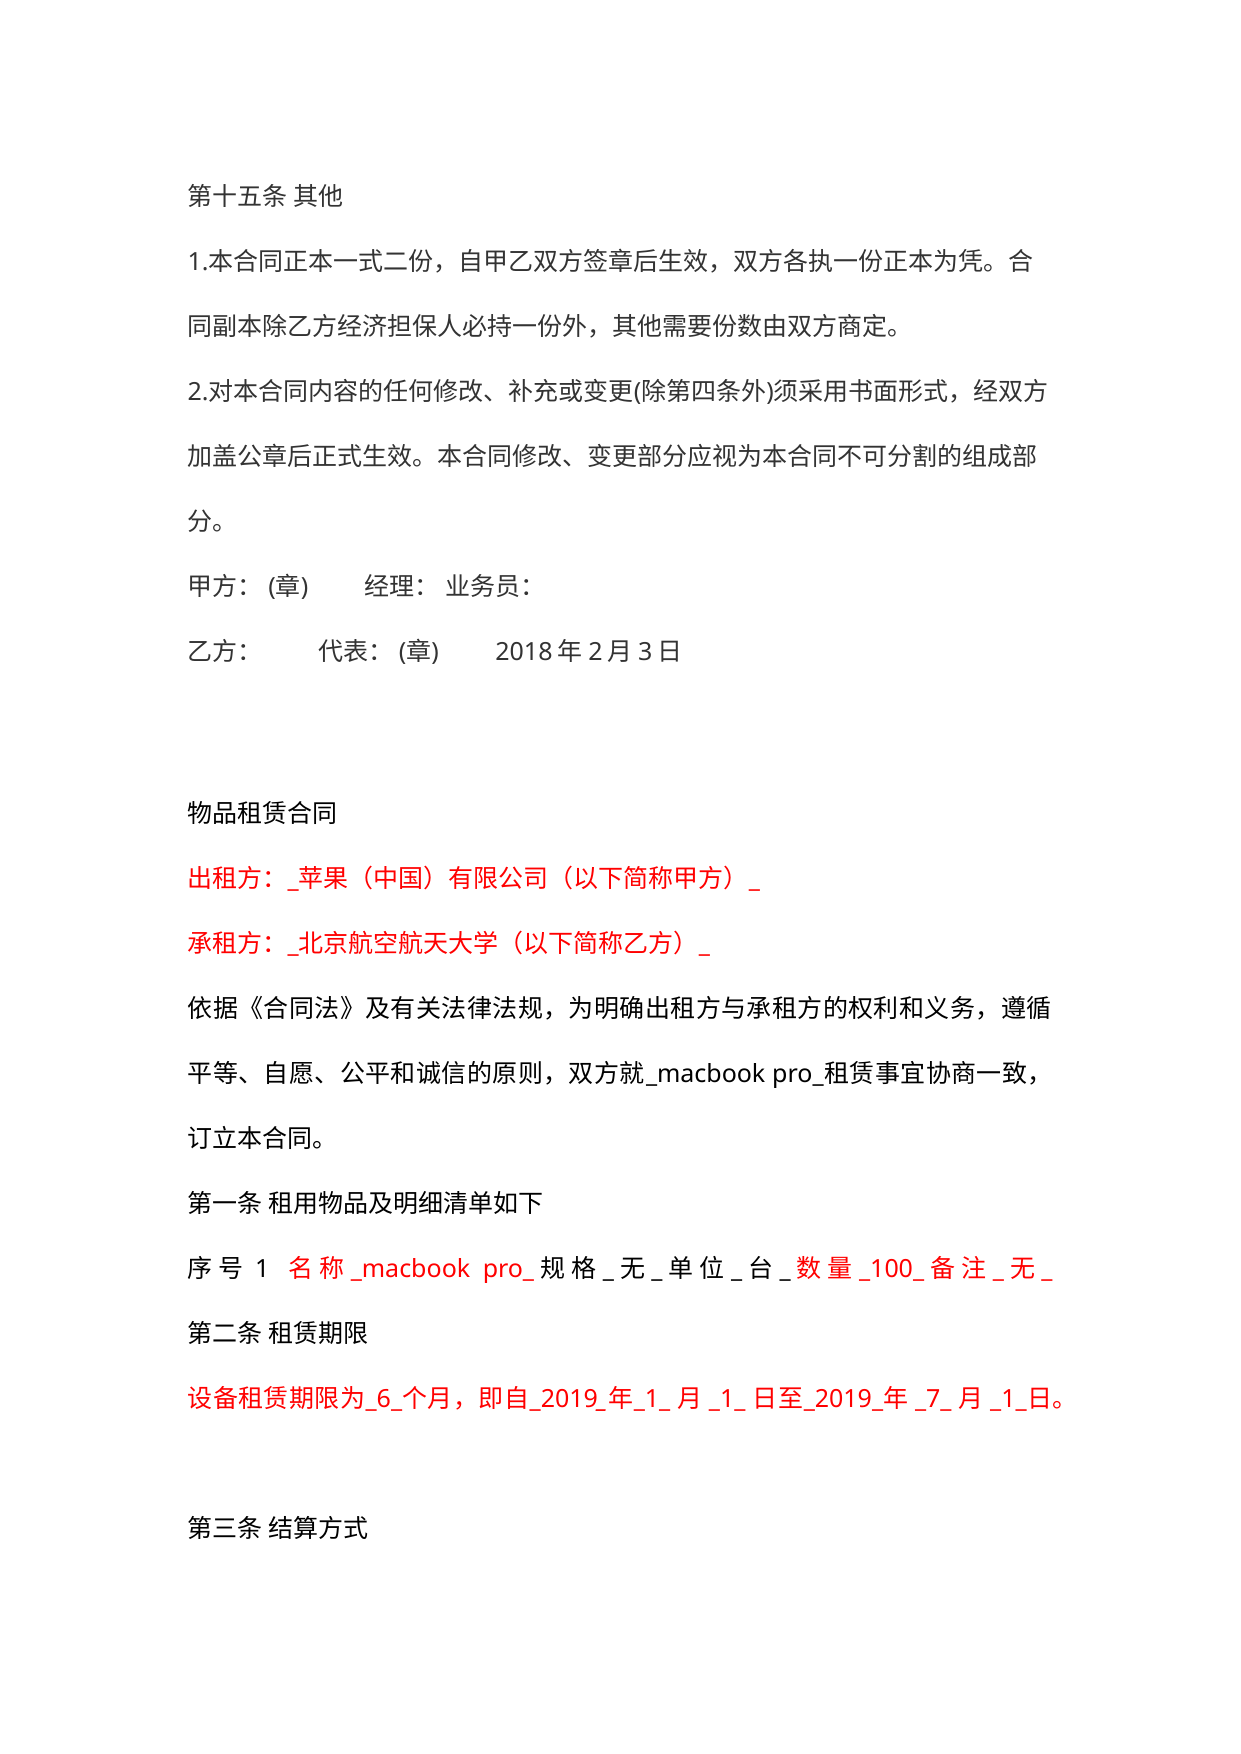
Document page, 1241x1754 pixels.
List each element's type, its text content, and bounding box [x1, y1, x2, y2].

text 第十五条 其他 [187, 162, 1053, 227]
text 第一条 租用物品及明细清单如下 [187, 1169, 1053, 1234]
text 2.对本合同内容的任何修改、补充或变更(除第四条外)须采用书面形式，经双方加盖公章后正式生效。本合同修改、变更部分应视为本合同不可分割的组成部分。 [187, 357, 1053, 552]
text 1.本合同正本一式二份，自甲乙双方签章后生效，双方各执一份正本为凭。合同副本除乙方经济担保人必持一份外，其他需要份数由双方商定。 [187, 227, 1053, 357]
text 设备租赁期限为_6_个月，即自_2019_年_1_ 月 _1_ 日至_2019_年 _7_ 月 _1_日。 [187, 1364, 1053, 1494]
text 甲方： (章) 经理： 业务员： [187, 552, 1053, 617]
text 承租方：_北京航空航天大学（以下简称乙方）_ [187, 909, 1053, 974]
text 乙方： 代表： (章) 2018年 2月 3日 [187, 617, 1053, 714]
text 第三条 结算方式 [187, 1494, 1053, 1559]
text 依据《合同法》及有关法律法规，为明确出租方与承租方的权利和义务，遵循平等、自愿、公平和诚信的原则，双方就_macbook pro_租赁事宜协商一致，订立本合同。 [187, 974, 1053, 1169]
text 物品租赁合同 [187, 779, 1053, 844]
text 出租方：_苹果（中国）有限公司（以下简称甲方）_ [187, 844, 1053, 909]
text 序号1 名称_macbook pro_规格_无_单位_台_数量_100_备注_无_ 第二条 租赁期限 [187, 1234, 1053, 1364]
